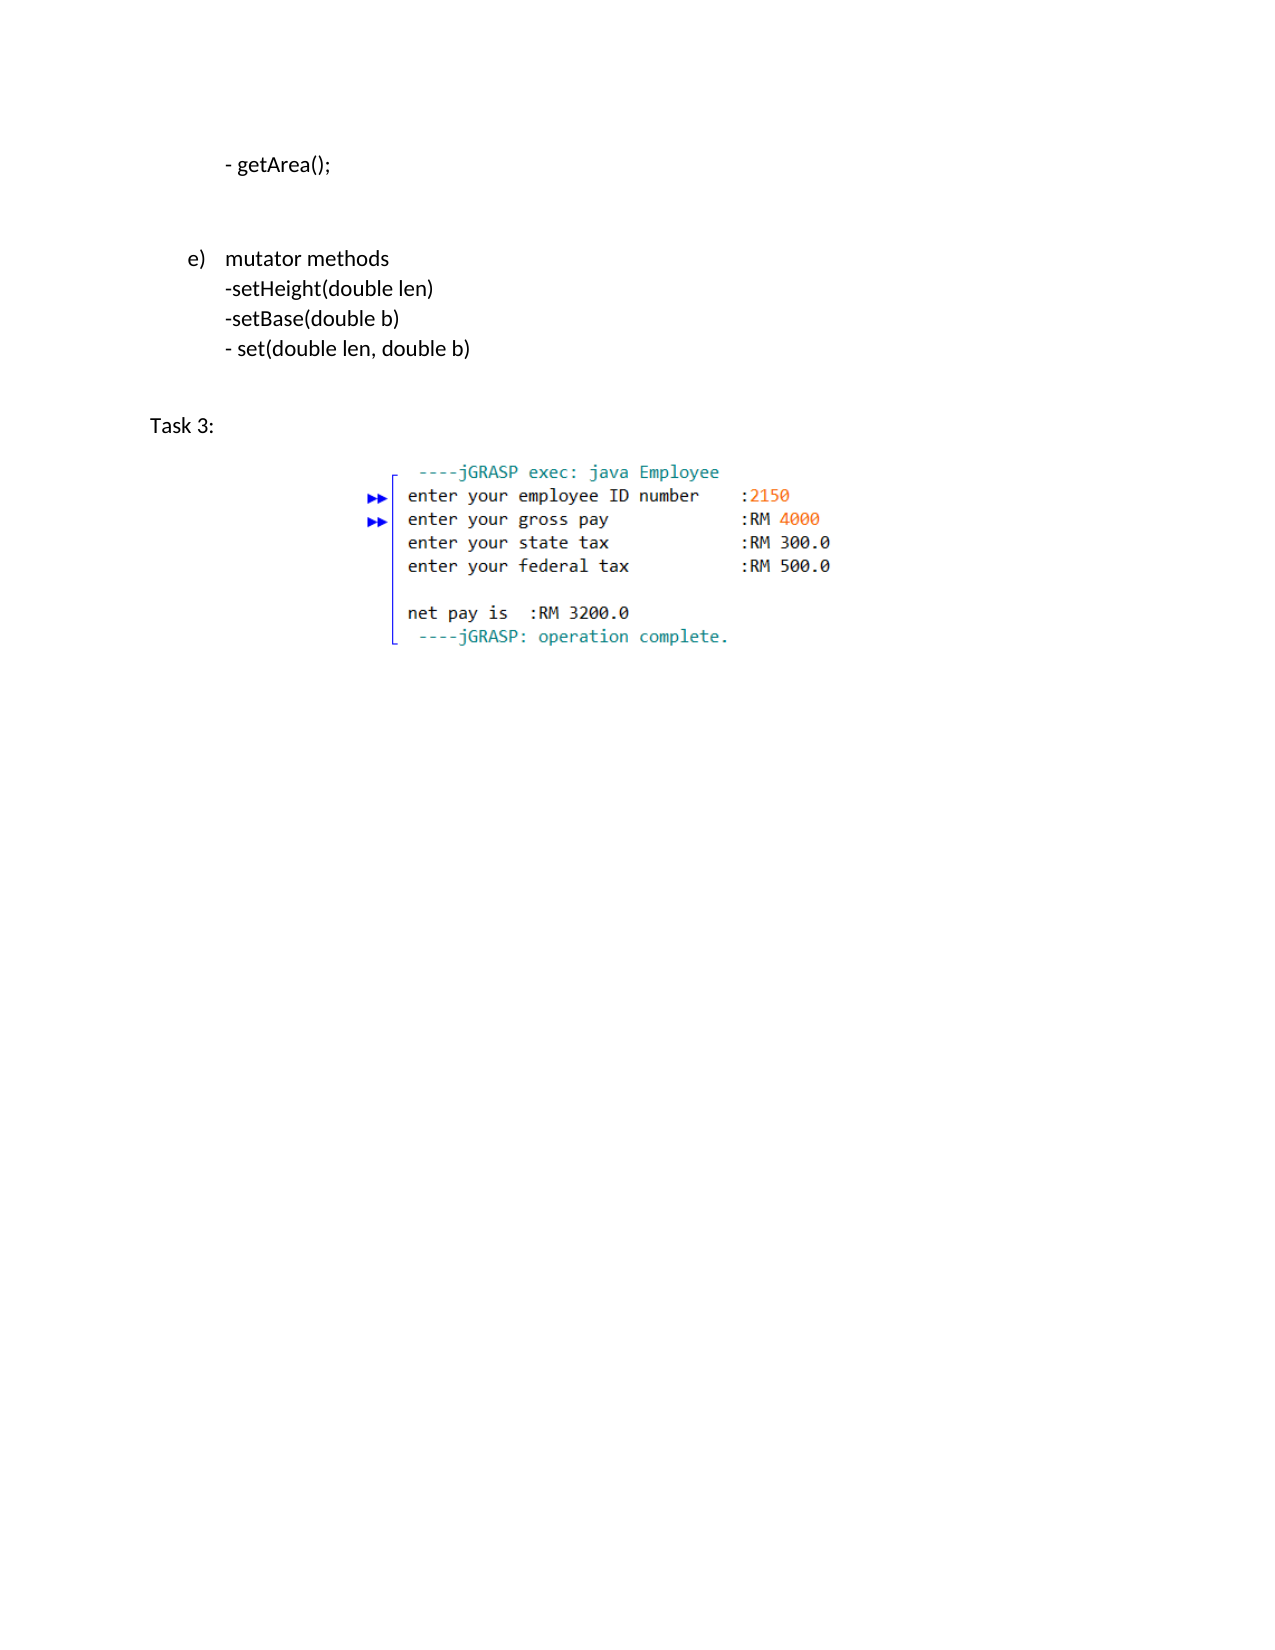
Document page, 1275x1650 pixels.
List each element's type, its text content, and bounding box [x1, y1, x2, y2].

text Task 3: [150, 411, 1125, 439]
list - set(double len, double b) [225, 334, 1125, 362]
picture [365, 458, 910, 651]
list -setBase(double b) [225, 304, 1125, 332]
list -setHeight(double len) [225, 274, 1125, 302]
list mutator methods [187, 244, 1125, 272]
text - getArea(); [225, 150, 1125, 178]
